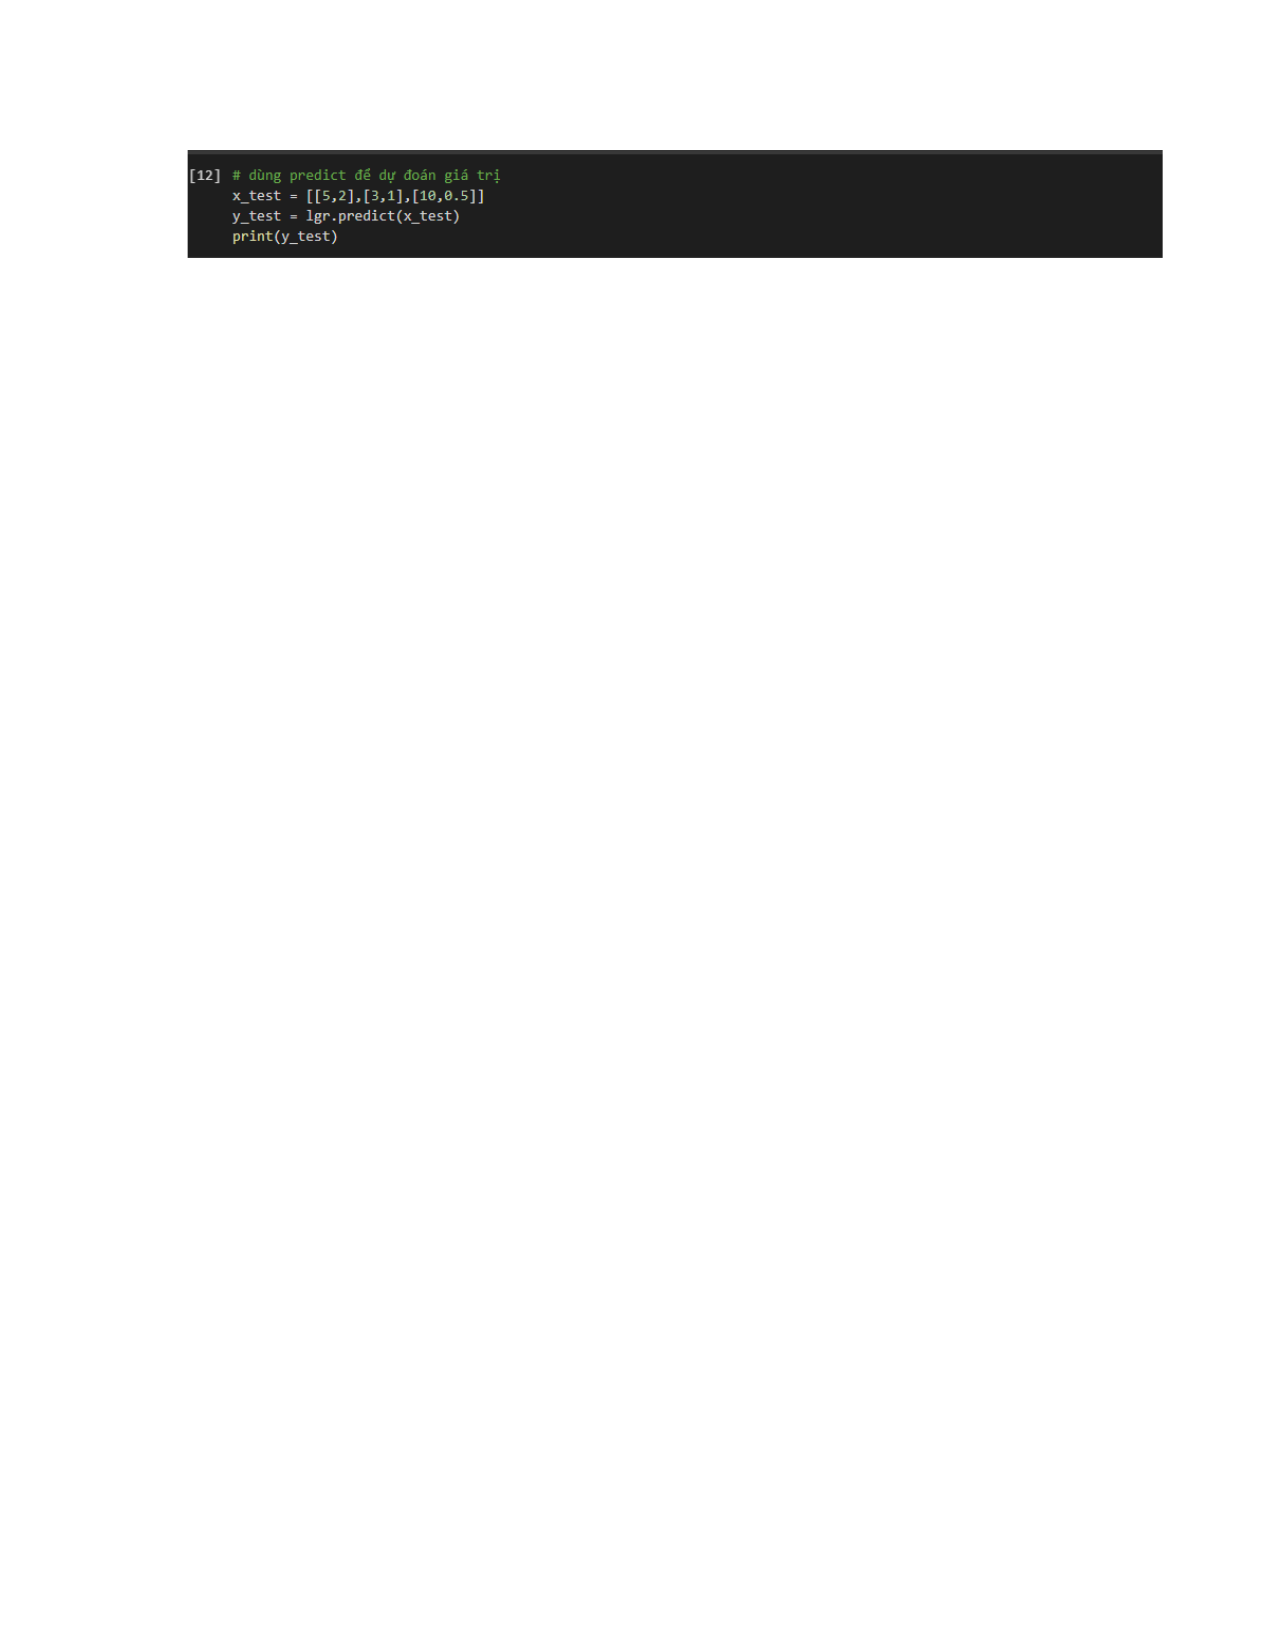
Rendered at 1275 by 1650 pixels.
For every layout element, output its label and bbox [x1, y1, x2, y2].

picture [187, 150, 1163, 258]
